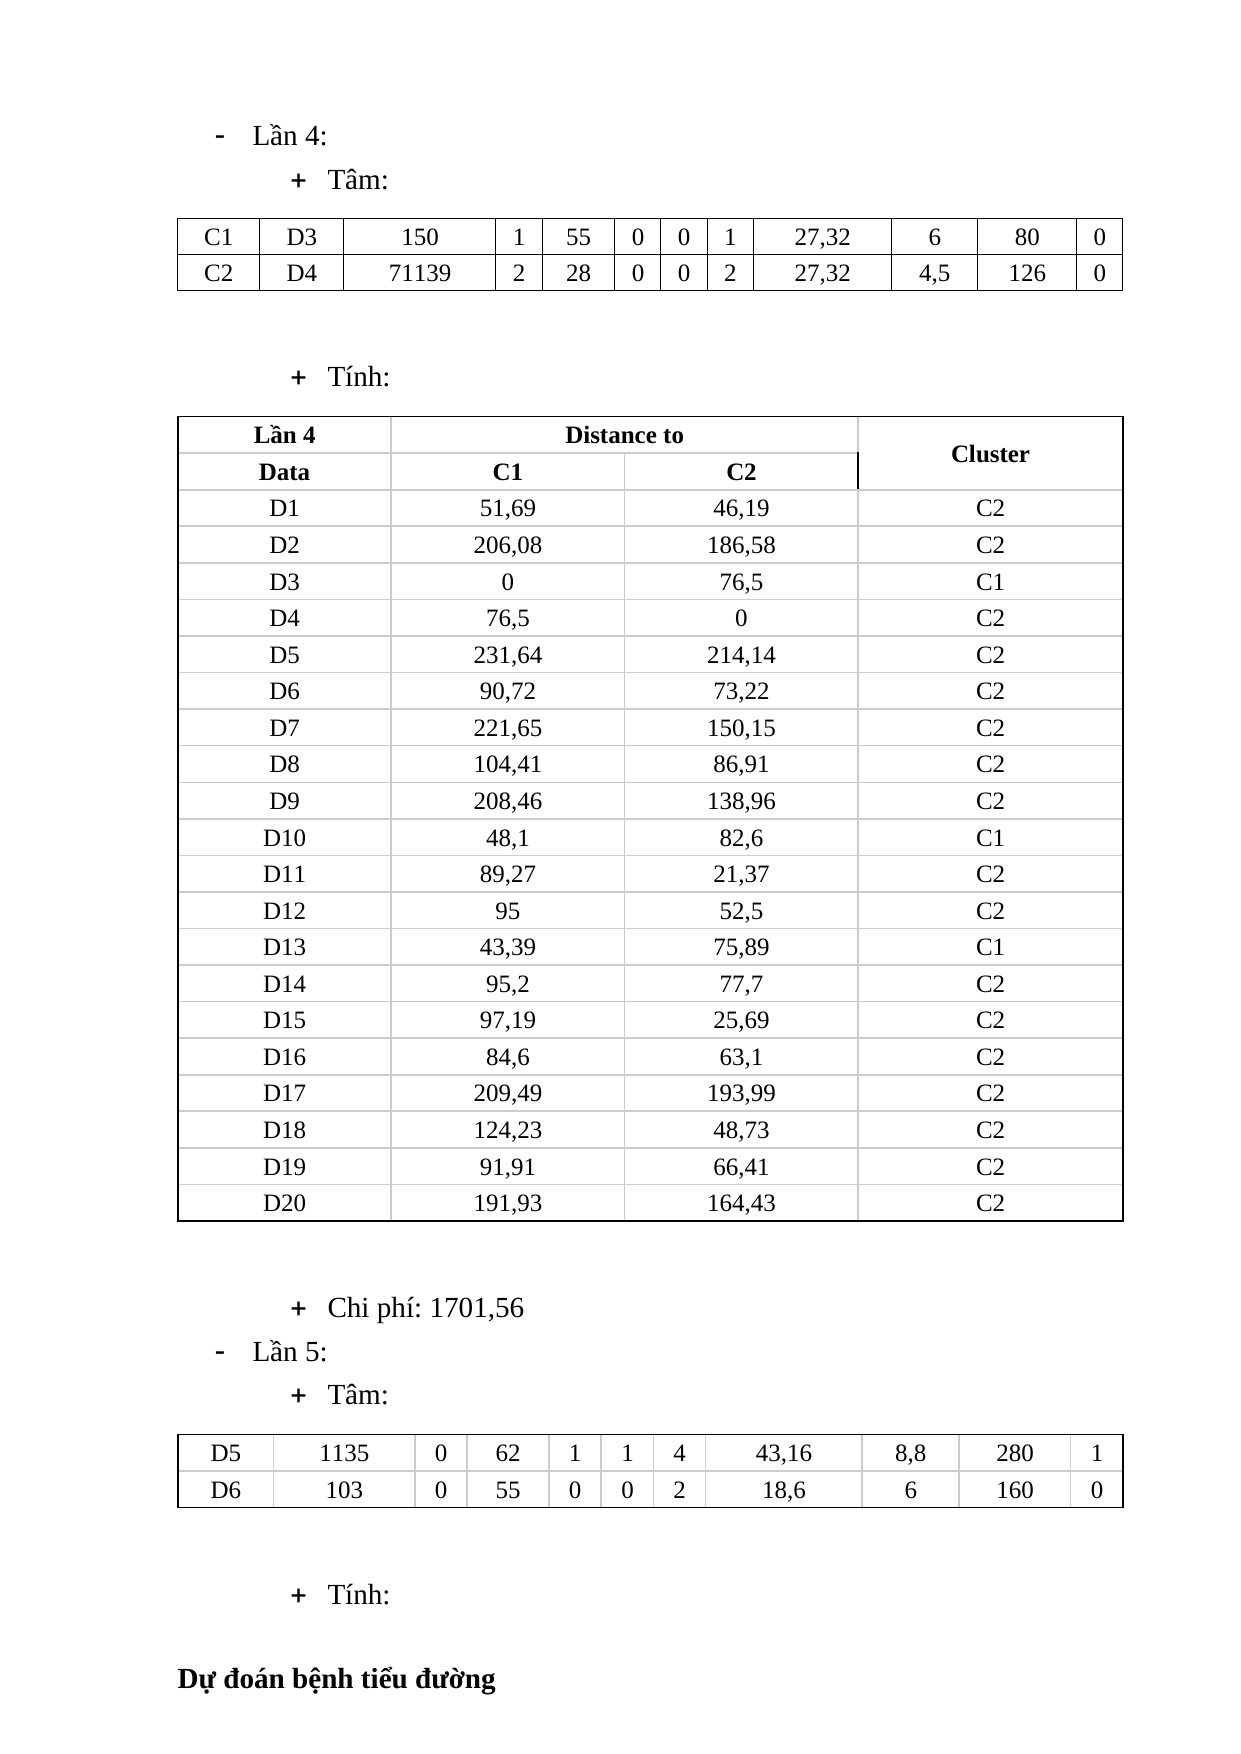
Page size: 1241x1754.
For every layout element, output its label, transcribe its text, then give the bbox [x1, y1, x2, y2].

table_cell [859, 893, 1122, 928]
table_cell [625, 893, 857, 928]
list Tính: [290, 359, 1122, 393]
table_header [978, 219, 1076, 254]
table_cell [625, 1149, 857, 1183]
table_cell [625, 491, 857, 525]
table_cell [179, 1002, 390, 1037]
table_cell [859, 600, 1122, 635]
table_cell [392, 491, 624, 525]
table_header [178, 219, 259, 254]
list Tính: [290, 1577, 1122, 1611]
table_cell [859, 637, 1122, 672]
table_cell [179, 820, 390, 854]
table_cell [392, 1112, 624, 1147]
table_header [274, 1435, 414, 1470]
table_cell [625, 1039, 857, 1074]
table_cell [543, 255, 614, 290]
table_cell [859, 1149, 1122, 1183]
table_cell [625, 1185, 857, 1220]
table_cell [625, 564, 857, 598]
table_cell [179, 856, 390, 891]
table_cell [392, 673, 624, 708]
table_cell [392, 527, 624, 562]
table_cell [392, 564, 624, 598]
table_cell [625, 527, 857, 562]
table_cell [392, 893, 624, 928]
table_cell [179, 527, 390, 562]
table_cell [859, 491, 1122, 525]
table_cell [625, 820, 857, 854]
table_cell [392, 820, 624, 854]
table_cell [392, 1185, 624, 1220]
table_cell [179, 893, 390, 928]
list Tâm: [290, 1377, 1122, 1411]
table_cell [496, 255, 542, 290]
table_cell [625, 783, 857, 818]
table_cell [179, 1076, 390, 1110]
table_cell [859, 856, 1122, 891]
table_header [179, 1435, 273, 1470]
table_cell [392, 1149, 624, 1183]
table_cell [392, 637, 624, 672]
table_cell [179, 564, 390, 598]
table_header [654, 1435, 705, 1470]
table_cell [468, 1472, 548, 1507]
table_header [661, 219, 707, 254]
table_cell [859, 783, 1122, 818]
list Lần 5: [215, 1334, 1122, 1367]
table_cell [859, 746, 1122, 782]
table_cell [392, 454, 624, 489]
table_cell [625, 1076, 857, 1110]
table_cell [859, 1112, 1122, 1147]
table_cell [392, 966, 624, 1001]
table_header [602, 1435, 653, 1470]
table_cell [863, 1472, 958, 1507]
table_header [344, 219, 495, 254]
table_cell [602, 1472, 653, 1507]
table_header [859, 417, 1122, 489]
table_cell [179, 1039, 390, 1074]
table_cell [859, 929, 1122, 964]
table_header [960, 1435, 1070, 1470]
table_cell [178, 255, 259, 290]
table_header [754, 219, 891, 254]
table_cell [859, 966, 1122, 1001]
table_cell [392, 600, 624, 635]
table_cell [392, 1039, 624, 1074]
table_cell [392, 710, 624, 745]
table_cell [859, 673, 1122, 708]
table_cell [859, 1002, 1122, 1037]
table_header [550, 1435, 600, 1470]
list Tâm: [290, 162, 1122, 195]
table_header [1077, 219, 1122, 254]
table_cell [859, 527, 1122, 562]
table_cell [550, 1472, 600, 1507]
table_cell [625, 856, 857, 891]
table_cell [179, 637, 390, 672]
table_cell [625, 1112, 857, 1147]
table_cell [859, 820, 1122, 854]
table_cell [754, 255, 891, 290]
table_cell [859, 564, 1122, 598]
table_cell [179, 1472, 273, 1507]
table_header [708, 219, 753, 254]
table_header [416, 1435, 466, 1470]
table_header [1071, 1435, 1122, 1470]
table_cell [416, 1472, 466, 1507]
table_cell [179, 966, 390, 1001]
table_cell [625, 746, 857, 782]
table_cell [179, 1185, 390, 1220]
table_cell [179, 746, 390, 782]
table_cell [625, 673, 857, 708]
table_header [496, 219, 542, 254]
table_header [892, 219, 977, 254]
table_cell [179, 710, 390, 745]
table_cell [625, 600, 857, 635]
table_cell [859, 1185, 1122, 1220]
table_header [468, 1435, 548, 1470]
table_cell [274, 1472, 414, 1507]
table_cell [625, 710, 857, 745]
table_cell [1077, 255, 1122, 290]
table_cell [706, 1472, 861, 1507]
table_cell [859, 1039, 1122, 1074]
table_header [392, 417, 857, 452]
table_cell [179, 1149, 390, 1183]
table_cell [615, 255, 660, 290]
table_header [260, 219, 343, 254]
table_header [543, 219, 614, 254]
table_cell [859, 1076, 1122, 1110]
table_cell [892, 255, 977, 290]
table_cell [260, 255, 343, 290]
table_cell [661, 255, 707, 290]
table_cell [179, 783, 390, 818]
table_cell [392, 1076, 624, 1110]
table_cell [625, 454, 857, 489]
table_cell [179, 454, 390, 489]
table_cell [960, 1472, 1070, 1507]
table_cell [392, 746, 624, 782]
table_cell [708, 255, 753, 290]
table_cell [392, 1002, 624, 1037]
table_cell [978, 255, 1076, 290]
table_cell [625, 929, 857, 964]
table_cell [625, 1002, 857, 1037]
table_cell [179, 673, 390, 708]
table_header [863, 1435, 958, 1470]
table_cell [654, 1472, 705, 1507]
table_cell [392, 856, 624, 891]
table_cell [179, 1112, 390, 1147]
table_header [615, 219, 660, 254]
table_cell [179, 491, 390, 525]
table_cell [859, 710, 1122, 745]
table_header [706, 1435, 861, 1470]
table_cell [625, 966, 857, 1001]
list Lần 4: [215, 118, 1122, 152]
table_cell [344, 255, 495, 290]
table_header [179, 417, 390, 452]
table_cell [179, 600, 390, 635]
list Chi phí: 1701,56 [290, 1290, 1122, 1324]
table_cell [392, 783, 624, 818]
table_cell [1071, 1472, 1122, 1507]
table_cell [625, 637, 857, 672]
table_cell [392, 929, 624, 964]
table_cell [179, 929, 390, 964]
